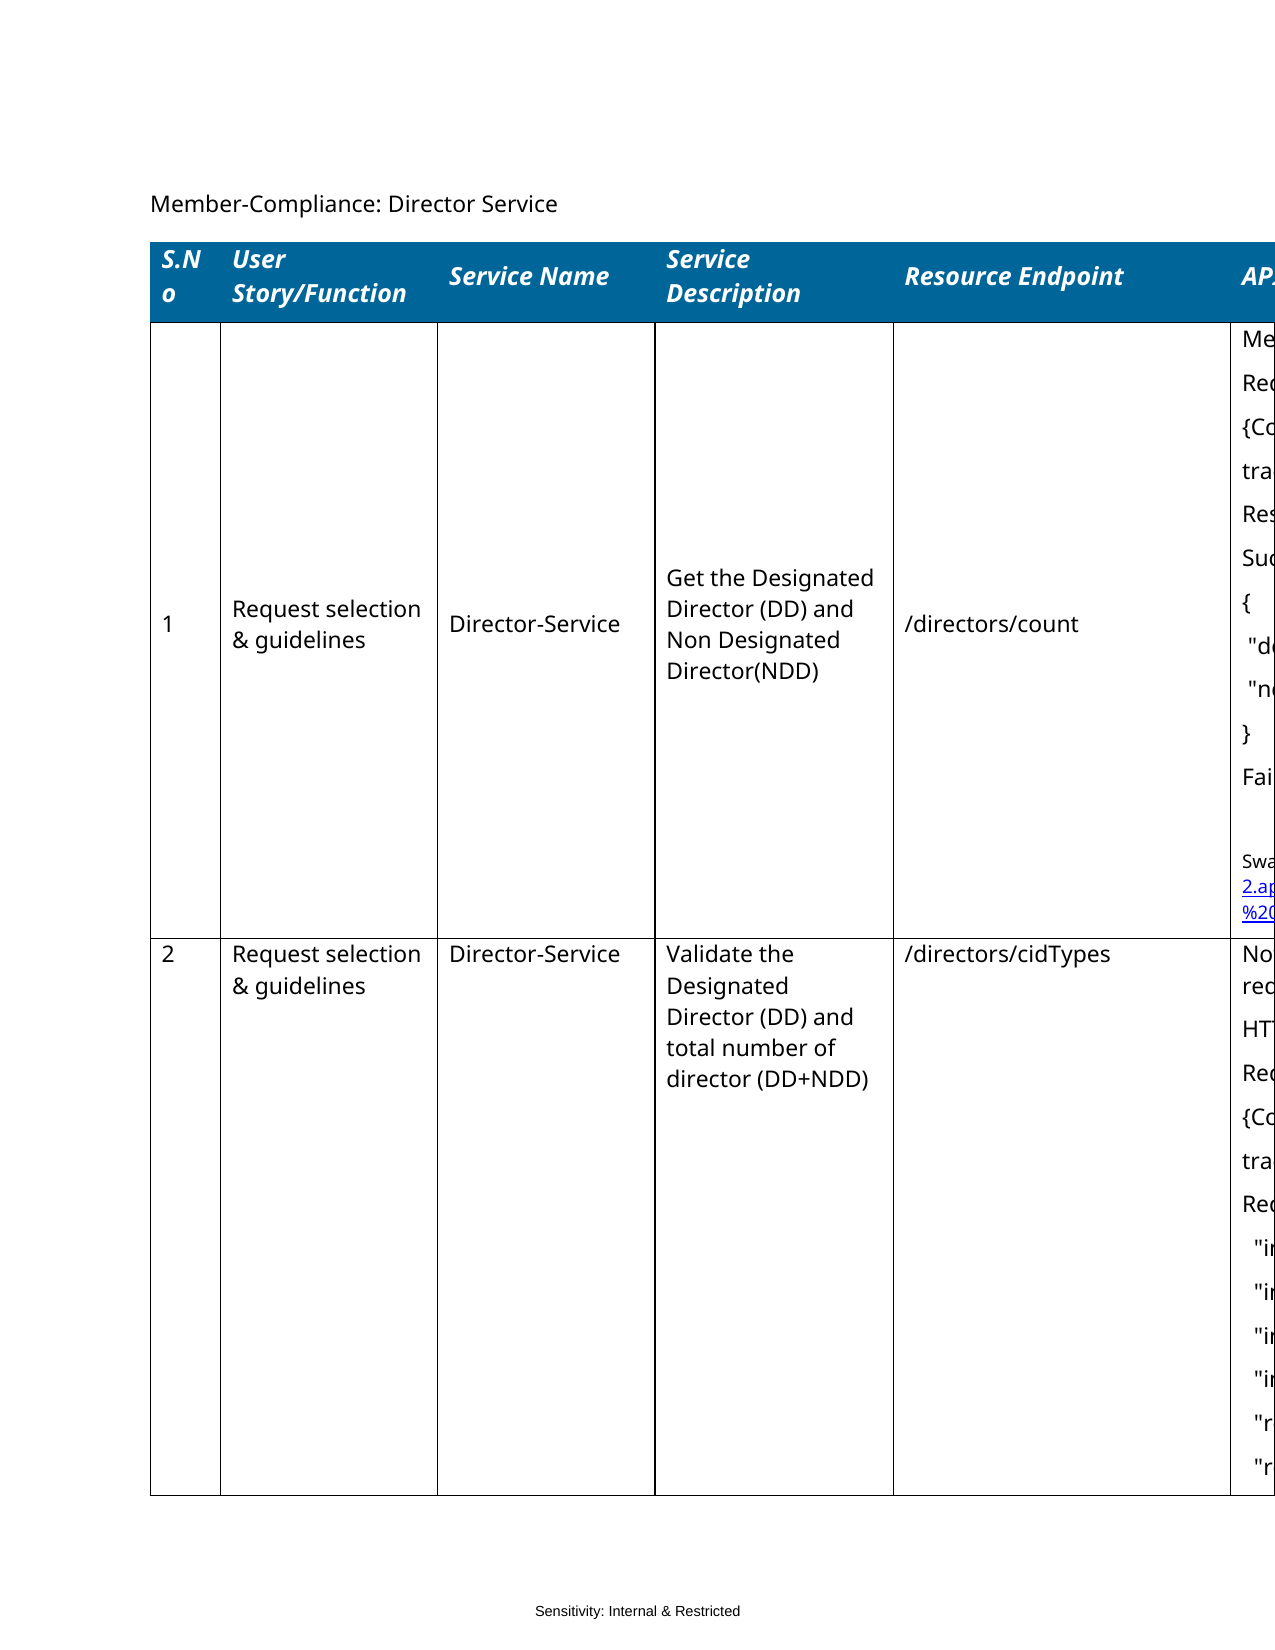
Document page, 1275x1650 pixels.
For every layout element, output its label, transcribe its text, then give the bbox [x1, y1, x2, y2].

table_header User Story/Function [221, 242, 438, 322]
table_cell Director-Service [438, 323, 654, 937]
table_cell Director-Service [438, 939, 654, 1495]
table_cell Get the Designated Director (DD) and Non Designated Director(NDD) [656, 323, 893, 937]
table_cell Method: GET Request Header: {Content-Type: application/json, tradingMemberId: <trading-member-id>} Response: Success: { "ddCount": 2, "nddCount": 8 } Failure: {status: 400-500, message:<error-message>} Swagger URL: http://change-in-director-service-sprint-2.apps.parivartandev1.com/mc/swagger-ui.html#/Change%20In%20Director%20Service/getDirectorsCountUsingGET [1231, 323, 1274, 937]
table_header Service Name [438, 242, 655, 322]
table_cell 1 [151, 323, 220, 937]
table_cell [656, 939, 893, 1495]
table_cell /directors/cidTypes [894, 939, 1230, 1495]
table_cell Request selection & guidelines [221, 323, 437, 937]
table_header Service Description [655, 242, 893, 322]
table_header S.No [150, 242, 221, 322]
table_header Resource Endpoint [893, 242, 1231, 322]
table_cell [1231, 939, 1274, 1495]
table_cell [221, 939, 437, 1495]
subtitle Member-Compliance: Director Service [150, 187, 1125, 219]
table_header API Spec [1231, 242, 1275, 322]
table_cell 2 [151, 939, 220, 1495]
table_cell /directors/count [894, 323, 1230, 937]
